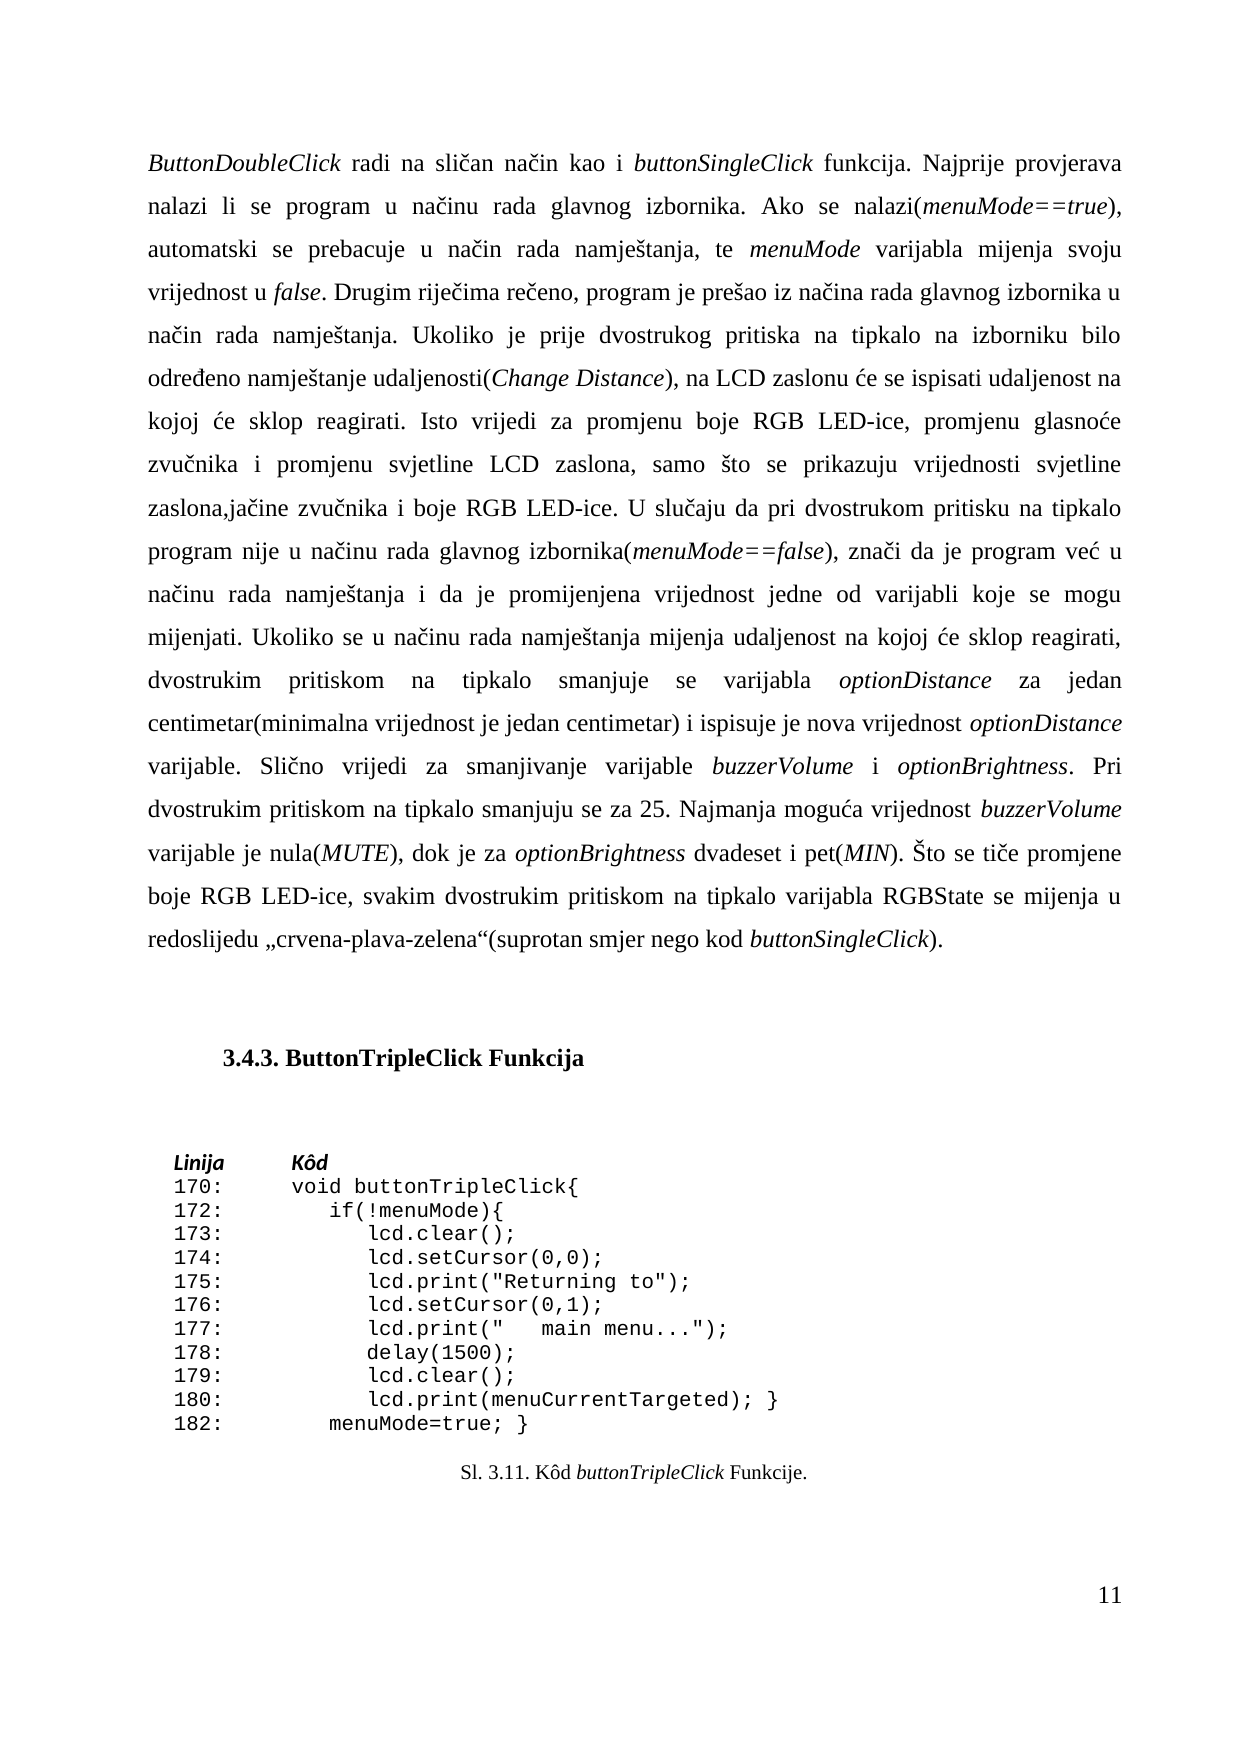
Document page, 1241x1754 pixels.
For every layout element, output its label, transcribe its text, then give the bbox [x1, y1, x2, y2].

text ButtonDoubleClick radi na sličan način kao i buttonSingleClick funkcija. Najprije provjerava nalazi li se program u načinu rada glavnog izbornika. Ako se nalazi(menuMode==true), automatski se prebacuje u način rada namještanja, te menuMode varijabla mijenja svoju vrijednost u false. Drugim riječima rečeno, program je prešao iz načina rada glavnog izbornika u način rada namještanja. Ukoliko je prije dvostrukog pritiska na tipkalo na izborniku bilo određeno namještanje udaljenosti(Change Distance), na LCD zaslonu će se ispisati udaljenost na kojoj će sklop reagirati. Isto vrijedi za promjenu boje RGB LED-ice, promjenu glasnoće zvučnika i promjenu svjetline LCD zaslona, samo što se prikazuju vrijednosti svjetline zaslona,jačine zvučnika i boje RGB LED-ice. U slučaju da pri dvostrukom pritisku na tipkalo program nije u načinu rada glavnog izbornika(menuMode==false), znači da je program već u načinu rada namještanja i da je promijenjena vrijednost jedne od varijabli koje se mogu mijenjati. Ukoliko se u načinu rada namještanja mijenja udaljenost na kojoj će sklop reagirati, dvostrukim pritiskom na tipkalo smanjuje se varijabla optionDistance za jedan centimetar(minimalna vrijednost je jedan centimetar) i ispisuje je nova vrijednost optionDistance varijable. Slično vrijedi za smanjivanje varijable buzzerVolume i optionBrightness. Pri dvostrukim pritiskom na tipkalo smanjuju se za 25. Najmanja moguća vrijednost buzzerVolume varijable je nula(MUTE), dok je za optionBrightness dvadeset i pet(MIN). Što se tiče promjene boje RGB LED-ice, svakim dvostrukim pritiskom na tipkalo varijabla RGBState se mijenja u redoslijedu „crvena-plava-zelena“(suprotan smjer nego kod buttonSingleClick). [148, 148, 1122, 953]
subtitle ButtonTripleClick Funkcija [223, 1043, 1122, 1072]
